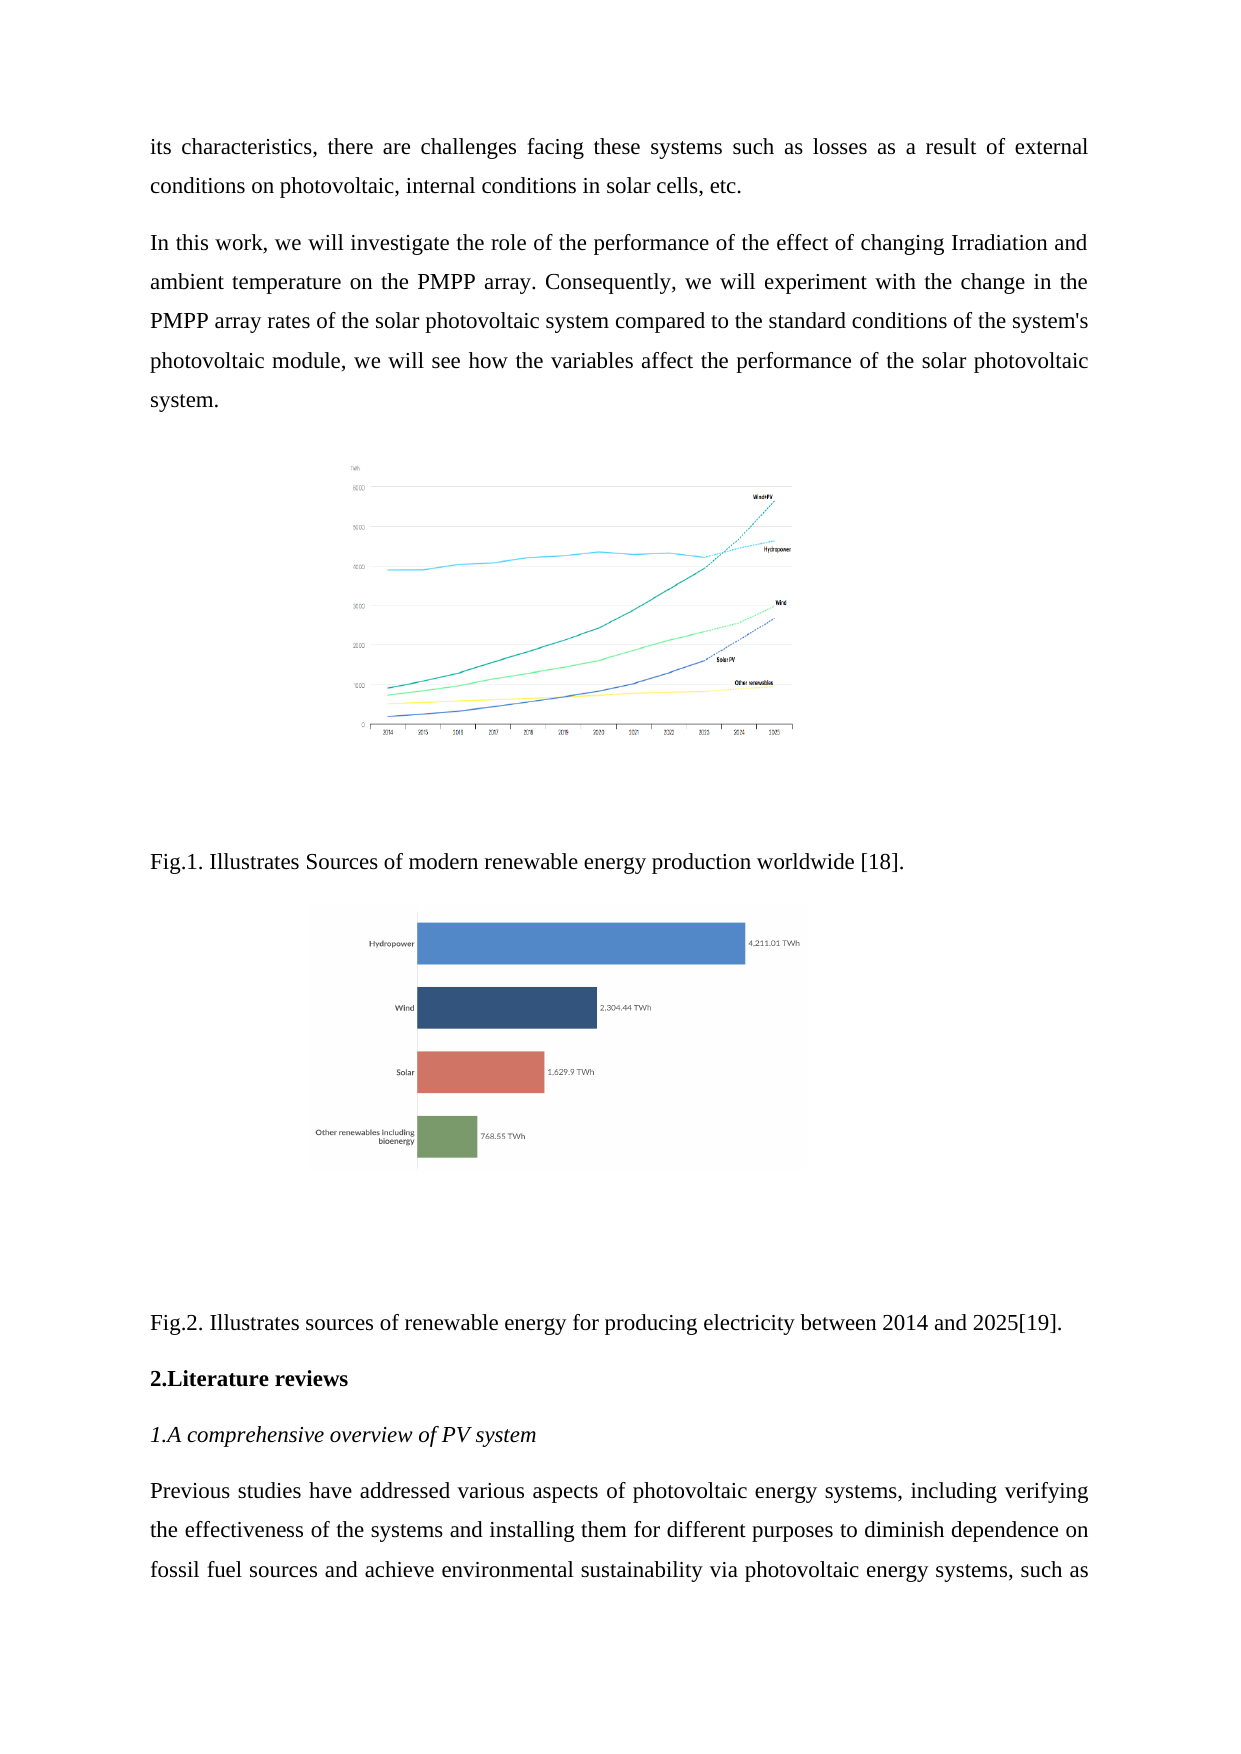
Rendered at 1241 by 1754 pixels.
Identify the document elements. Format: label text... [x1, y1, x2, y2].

text Fig.1. Illustrates Sources of modern renewable energy production worldwide [18]. [150, 848, 1090, 874]
text 1.A comprehensive overview of PV system [150, 1421, 1090, 1447]
text 2.Literature reviews [150, 1365, 1090, 1391]
picture [336, 452, 813, 745]
text In this work, we will investigate the role of the performance of the effect of changing Irradiation and ambient temperature on the PMPP array. Consequently, we will experiment with the change in the PMPP array rates of the solar photovoltaic system compared to the standard conditions of the system's photovoltaic module, we will see how the variables affect the performance of the solar photovoltaic system. [150, 228, 1090, 413]
text Fig.2. Illustrates sources of renewable energy for producing electricity between 2014 and 2025[19]. [150, 1309, 1090, 1335]
picture [307, 902, 807, 1173]
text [150, 133, 1090, 199]
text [150, 1477, 1090, 1582]
